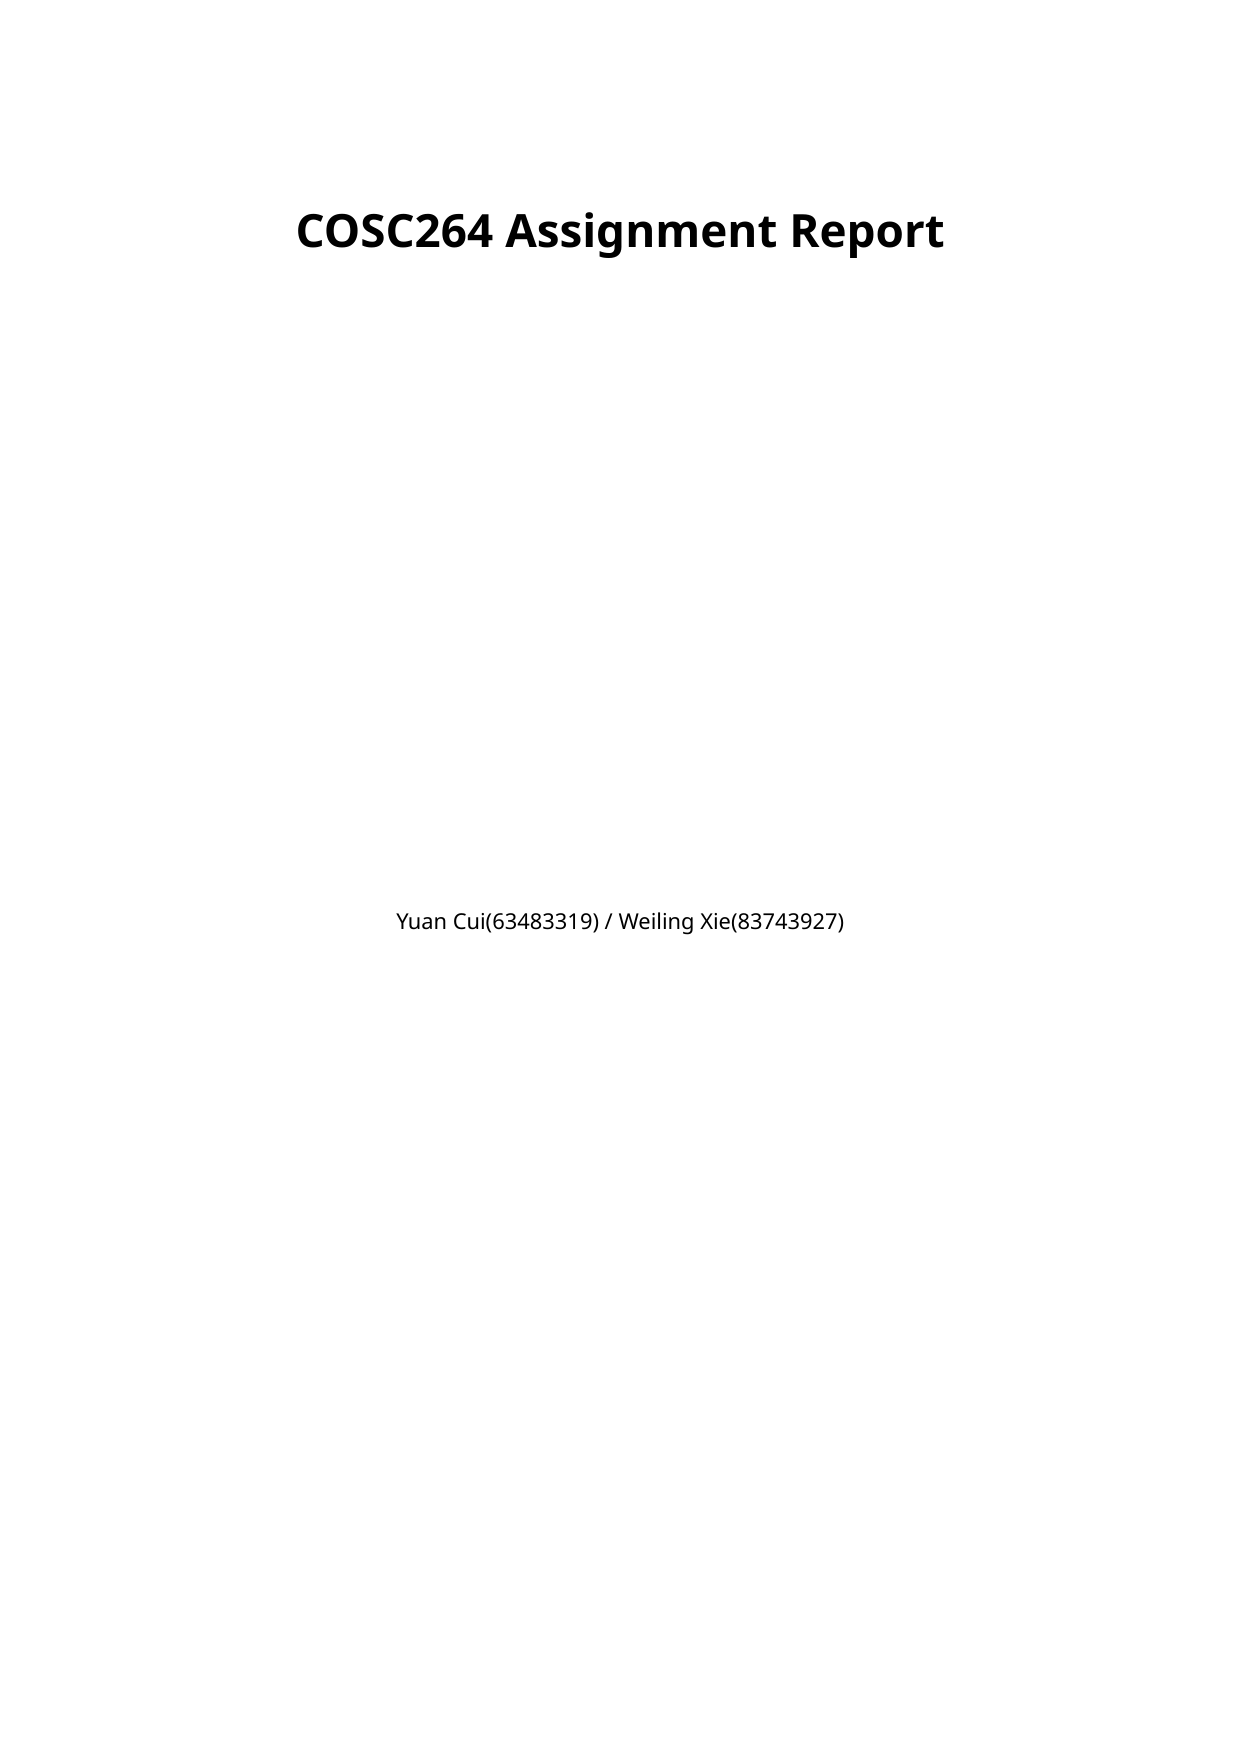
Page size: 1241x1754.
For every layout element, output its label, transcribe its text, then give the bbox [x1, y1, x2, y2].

text Yuan Cui(63483319) / Weiling Xie(83743927) [187, 905, 1053, 937]
subtitle COSC264 Assignment Report [187, 197, 1053, 262]
